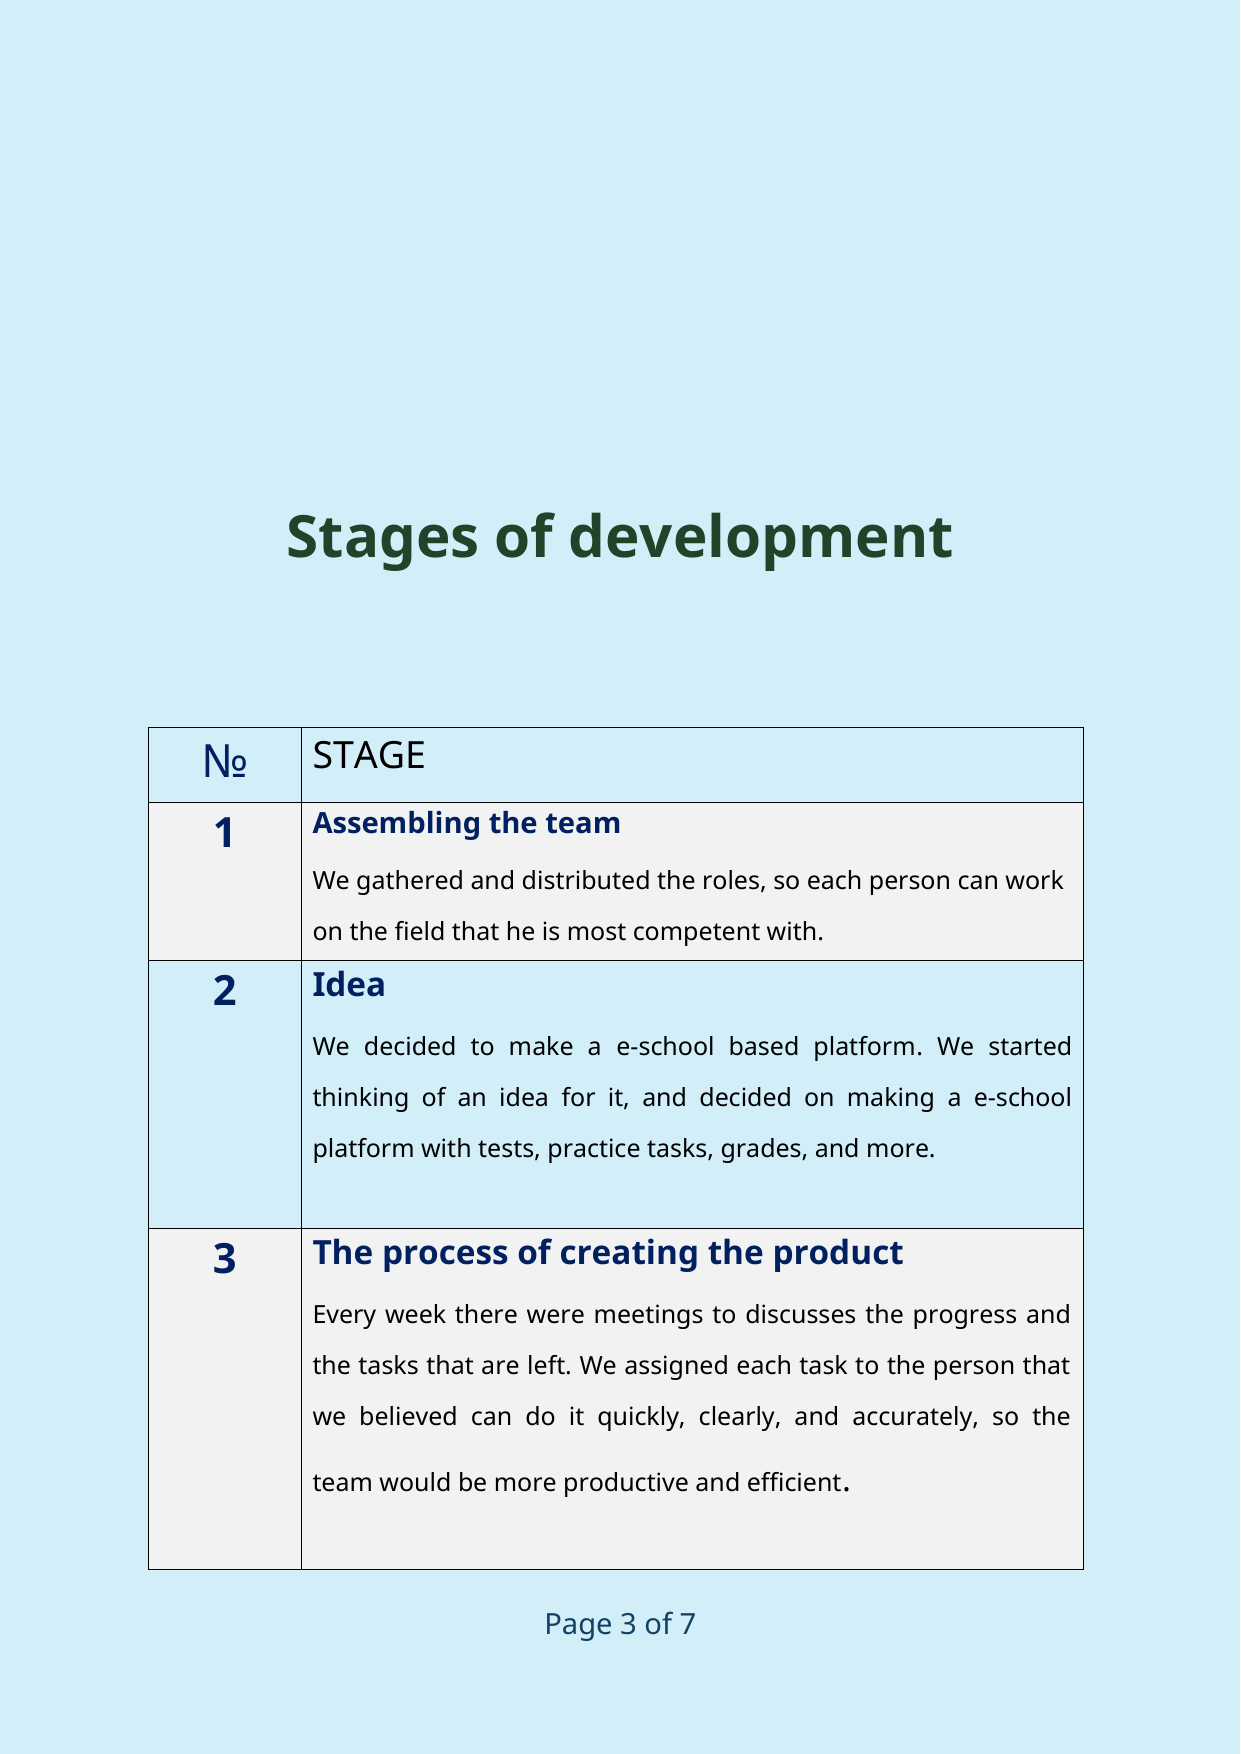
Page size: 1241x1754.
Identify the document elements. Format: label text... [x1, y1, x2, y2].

text Stages of development [148, 495, 1093, 575]
table_header Stage [302, 728, 1083, 802]
table_cell Idea We decided to make a e-school based platform. We started thinking of an idea for it, and decided on making a e-school platform with tests, practice tasks, grades, and more. [302, 961, 1083, 1228]
table_header № [149, 728, 301, 802]
table_cell 1 [149, 803, 301, 960]
table_cell 3 [149, 1229, 301, 1569]
table_cell 2 [149, 961, 301, 1228]
table_cell Assembling the team We gathered and distributed the roles, so each person can work on the field that he is most competent with. [302, 803, 1083, 960]
table_cell The process of creating the product Every week there were meetings to discusses the progress and the tasks that are left. We assigned each task to the person that we believed can do it quickly, clearly, and accurately, so the team would be more productive and efficient. [302, 1229, 1083, 1569]
